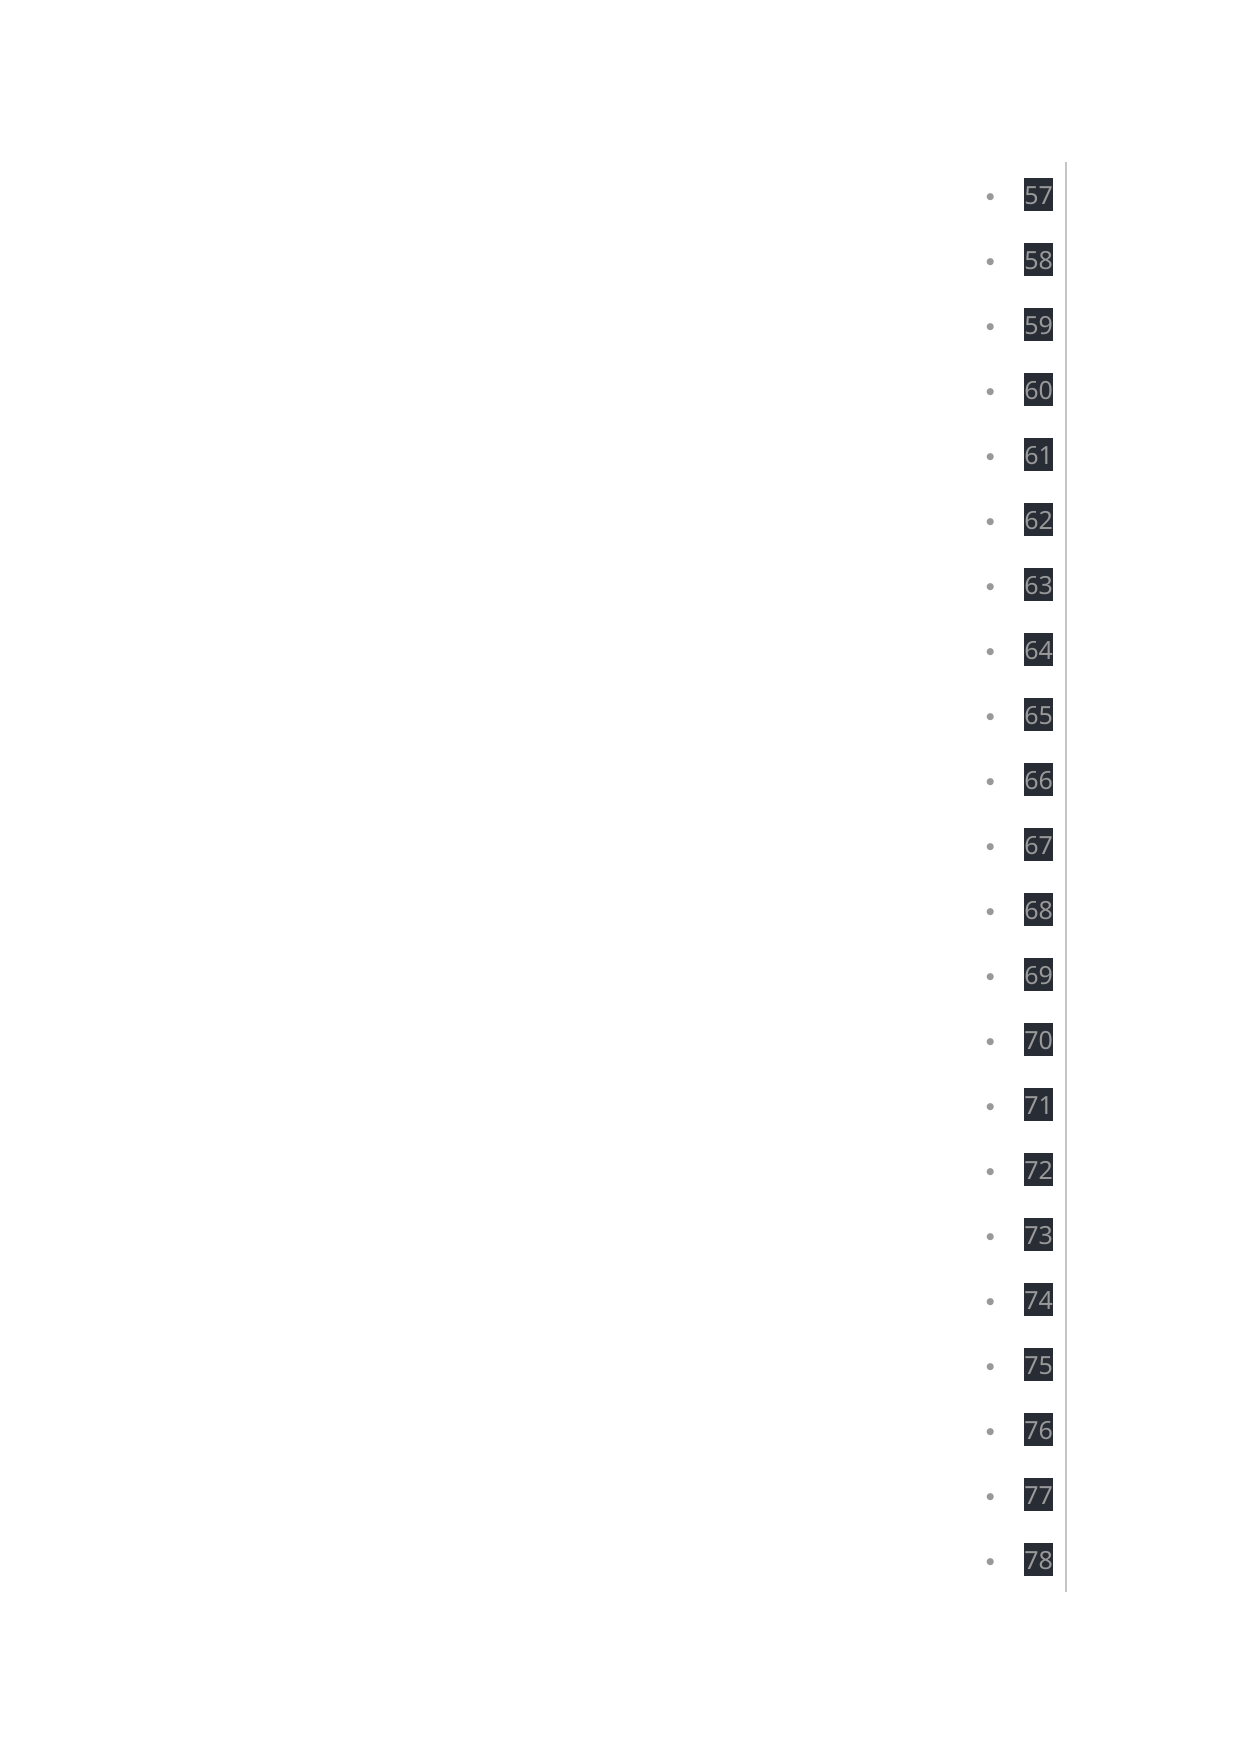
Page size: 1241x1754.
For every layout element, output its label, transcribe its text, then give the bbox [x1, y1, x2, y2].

list 71 [150, 1072, 1065, 1137]
list 72 [150, 1137, 1065, 1202]
list 69 [150, 942, 1065, 1007]
list 68 [150, 877, 1065, 942]
list 61 [150, 422, 1065, 487]
list 65 [150, 682, 1065, 747]
list 74 [150, 1267, 1065, 1332]
list 70 [150, 1007, 1065, 1072]
list 77 [150, 1462, 1065, 1527]
list 57 [150, 162, 1065, 227]
list 66 [150, 747, 1065, 812]
list 67 [150, 812, 1065, 877]
list 78 [150, 1527, 1065, 1592]
list 60 [150, 357, 1065, 422]
list 76 [150, 1397, 1065, 1462]
list 63 [150, 552, 1065, 617]
list 75 [150, 1332, 1065, 1397]
list 62 [150, 487, 1065, 552]
list 73 [150, 1202, 1065, 1267]
list 59 [150, 292, 1065, 357]
list 58 [150, 227, 1065, 292]
list 64 [150, 617, 1065, 682]
